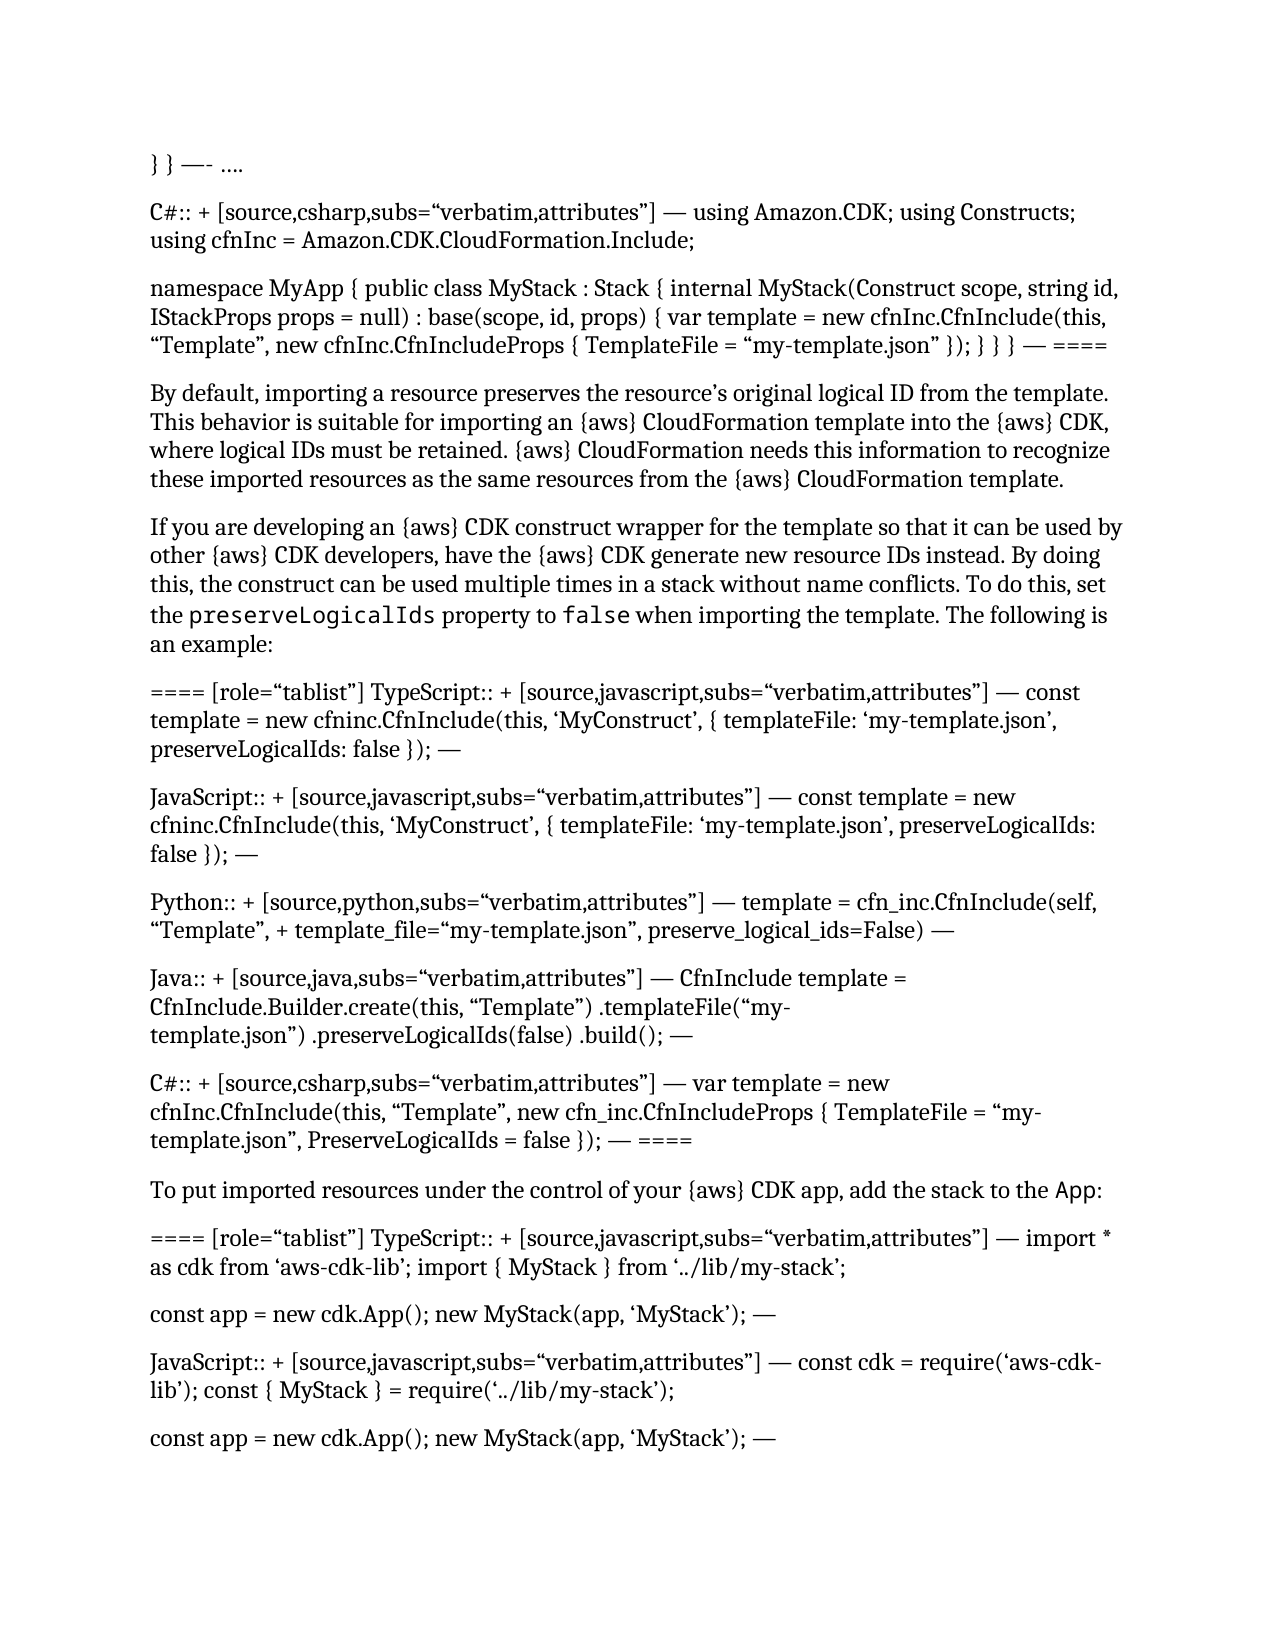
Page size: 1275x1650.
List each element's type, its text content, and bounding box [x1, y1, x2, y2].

text const app = new cdk.App(); new MyStack(app, ‘MyStack’); — [150, 1300, 1125, 1329]
text To put imported resources under the control of your {aws} CDK app, add the stack to the App: [150, 1174, 1125, 1205]
text const app = new cdk.App(); new MyStack(app, ‘MyStack’); — [150, 1424, 1125, 1452]
text Java:: + [source,java,subs=“verbatim,attributes”] — CfnInclude template = CfnInclude.Builder.create(this, “Template”) .templateFile(“my-template.json”) .preserveLogicalIds(false) .build(); — [150, 964, 1125, 1050]
text If you are developing an {aws} CDK construct wrapper for the template so that it can be used by other {aws} CDK developers, have the {aws} CDK generate new resource IDs instead. By doing this, the construct can be used multiple times in a stack without name conflicts. To do this, set the preserveLogicalIds property to false when importing the template. The following is an example: [150, 512, 1125, 659]
text C#:: + [source,csharp,subs=“verbatim,attributes”] — var template = new cfnInc.CfnInclude(this, “Template”, new cfn_inc.CfnIncludeProps { TemplateFile = “my-template.json”, PreserveLogicalIds = false }); — ==== [150, 1069, 1125, 1155]
text JavaScript:: + [source,javascript,subs=“verbatim,attributes”] — const template = new cfninc.CfnInclude(this, ‘MyConstruct’, { templateFile: ‘my-template.json’, preserveLogicalIds: false }); — [150, 782, 1125, 869]
text By default, importing a resource preserves the resource’s original logical ID from the template. This behavior is suitable for importing an {aws} CloudFormation template into the {aws} CDK, where logical IDs must be retained. {aws} CloudFormation needs this information to recognize these imported resources as the same resources from the {aws} CloudFormation template. [150, 379, 1125, 494]
text ==== [role=“tablist”] TypeScript:: + [source,javascript,subs=“verbatim,attributes”] — import * as cdk from ‘aws-cdk-lib’; import { MyStack } from ‘../lib/my-stack’; [150, 1224, 1125, 1281]
text JavaScript:: + [source,javascript,subs=“verbatim,attributes”] — const cdk = require(‘aws-cdk-lib’); const { MyStack } = require(‘../lib/my-stack’); [150, 1347, 1125, 1405]
text Python:: + [source,python,subs=“verbatim,attributes”] — template = cfn_inc.CfnInclude(self, “Template”, + template_file=“my-template.json”, preserve_logical_ids=False) — [150, 887, 1125, 945]
text ==== [role=“tablist”] TypeScript:: + [source,javascript,subs=“verbatim,attributes”] — const template = new cfninc.CfnInclude(this, ‘MyConstruct’, { templateFile: ‘my-template.json’, preserveLogicalIds: false }); — [150, 677, 1125, 764]
text } } —- …. [150, 150, 1125, 179]
text namespace MyApp { public class MyStack : Stack { internal MyStack(Construct scope, string id, IStackProps props = null) : base(scope, id, props) { var template = new cfnInc.CfnInclude(this, “Template”, new cfnInc.CfnIncludeProps { TemplateFile = “my-template.json” }); } } } — ==== [150, 274, 1125, 360]
text C#:: + [source,csharp,subs=“verbatim,attributes”] — using Amazon.CDK; using Constructs; using cfnInc = Amazon.CDK.CloudFormation.Include; [150, 197, 1125, 255]
